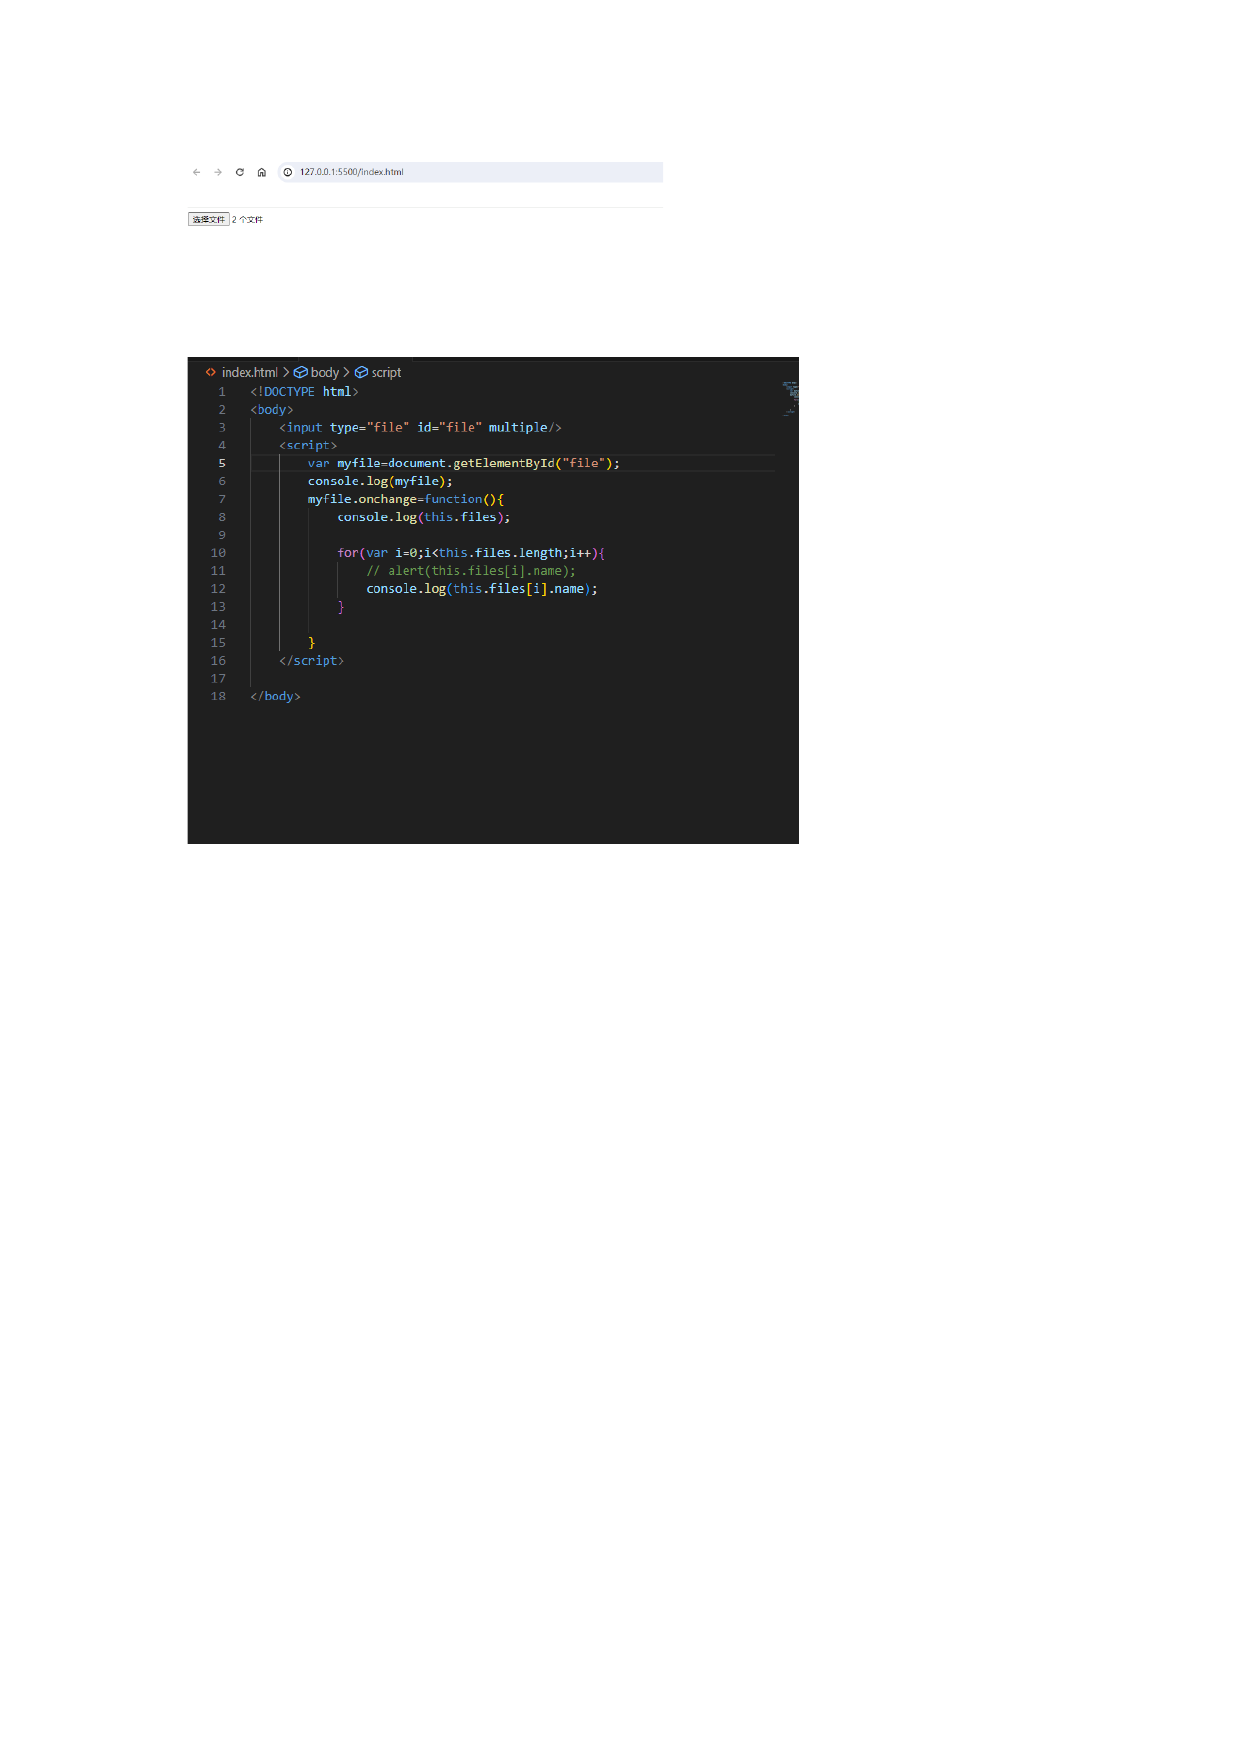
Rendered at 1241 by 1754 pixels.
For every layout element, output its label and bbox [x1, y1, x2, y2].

picture [187, 162, 664, 354]
picture [187, 357, 799, 844]
